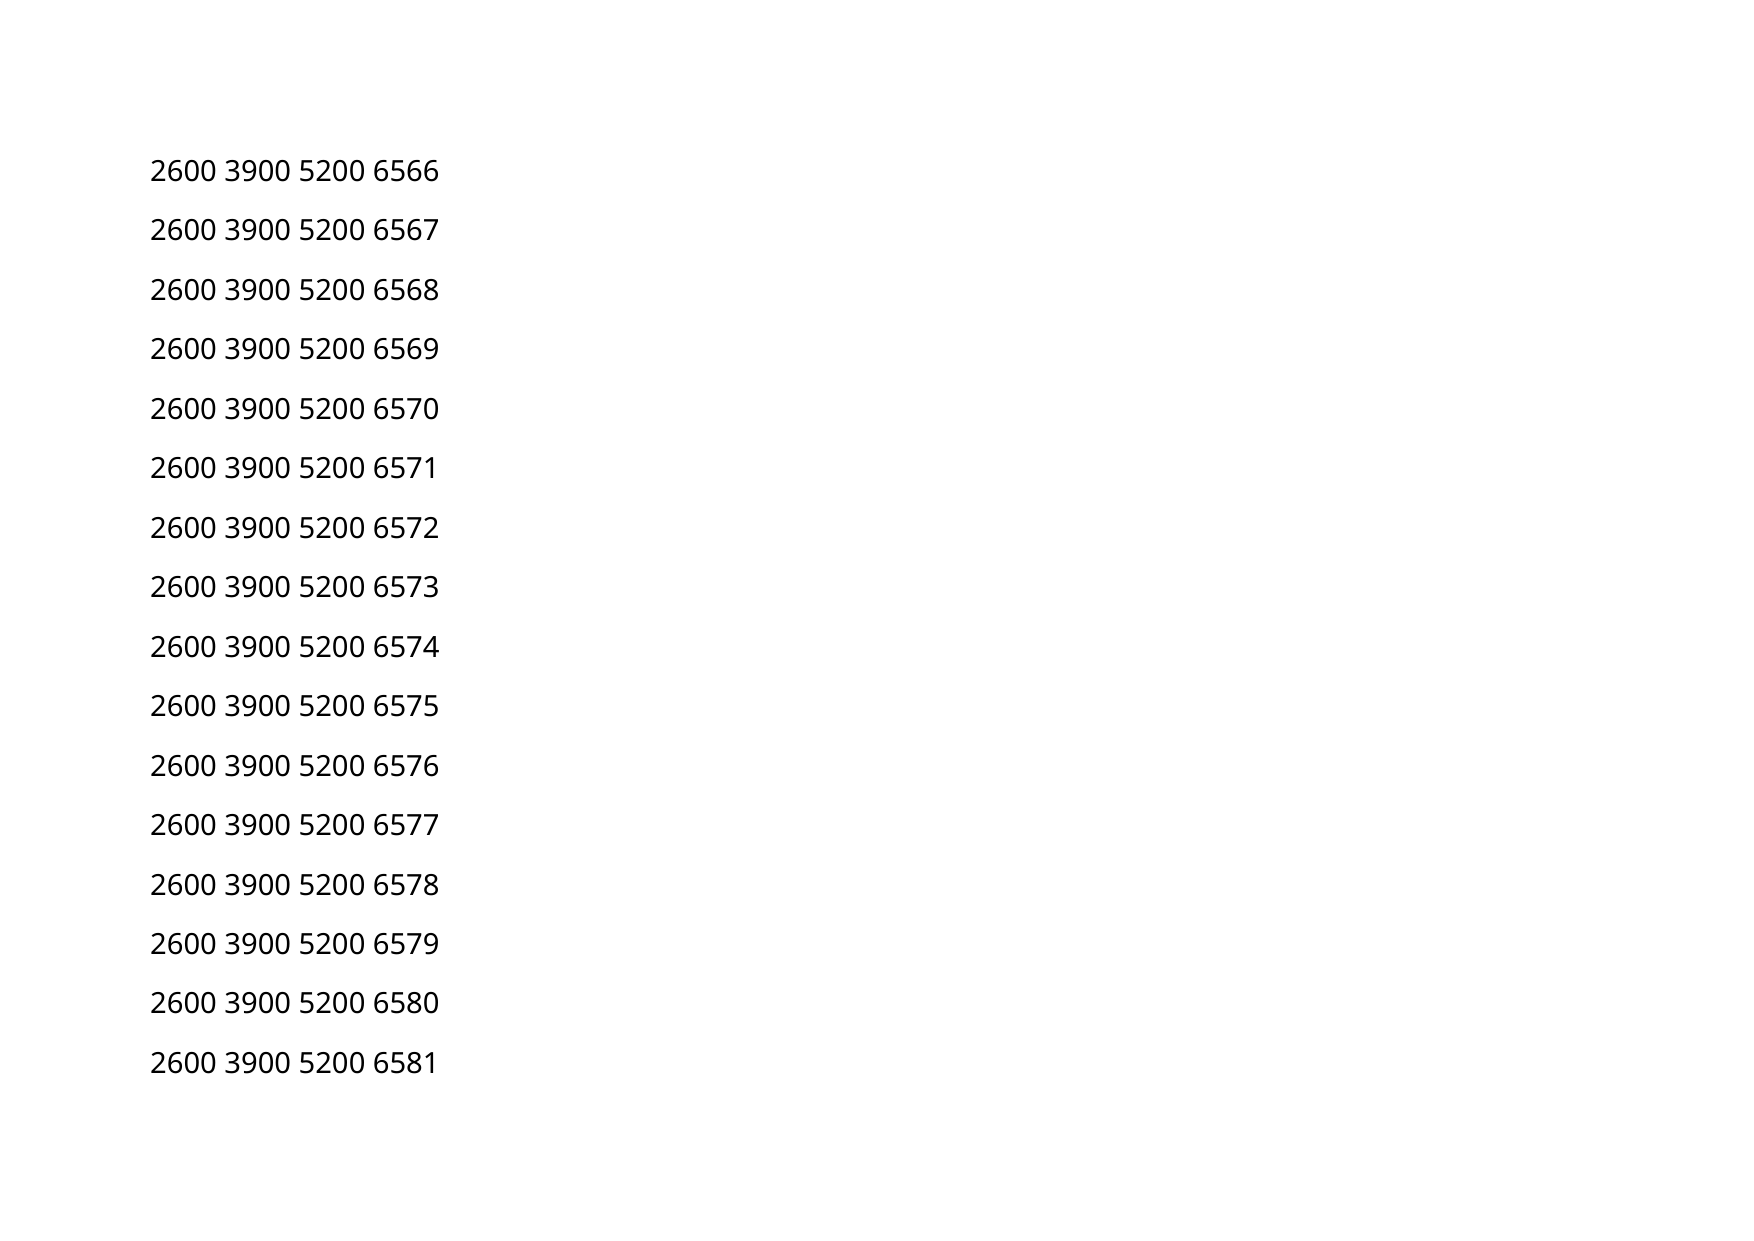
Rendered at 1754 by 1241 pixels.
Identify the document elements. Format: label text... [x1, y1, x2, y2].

text 2600 3900 5200 6571 [150, 447, 1604, 487]
text 2600 3900 5200 6577 [150, 804, 1604, 844]
text 2600 3900 5200 6570 [150, 388, 1604, 428]
text 2600 3900 5200 6575 [150, 685, 1604, 725]
text 2600 3900 5200 6567 [150, 209, 1604, 249]
text 2600 3900 5200 6569 [150, 328, 1604, 368]
text 2600 3900 5200 6576 [150, 745, 1604, 784]
text 2600 3900 5200 6568 [150, 269, 1604, 309]
text 2600 3900 5200 6573 [150, 566, 1604, 606]
text 2600 3900 5200 6572 [150, 507, 1604, 547]
text 2600 3900 5200 6578 [150, 864, 1604, 903]
text 2600 3900 5200 6566 [150, 150, 1604, 190]
text 2600 3900 5200 6580 [150, 983, 1604, 1022]
text 2600 3900 5200 6574 [150, 626, 1604, 666]
text 2600 3900 5200 6581 [150, 1042, 1604, 1082]
text 2600 3900 5200 6579 [150, 923, 1604, 963]
